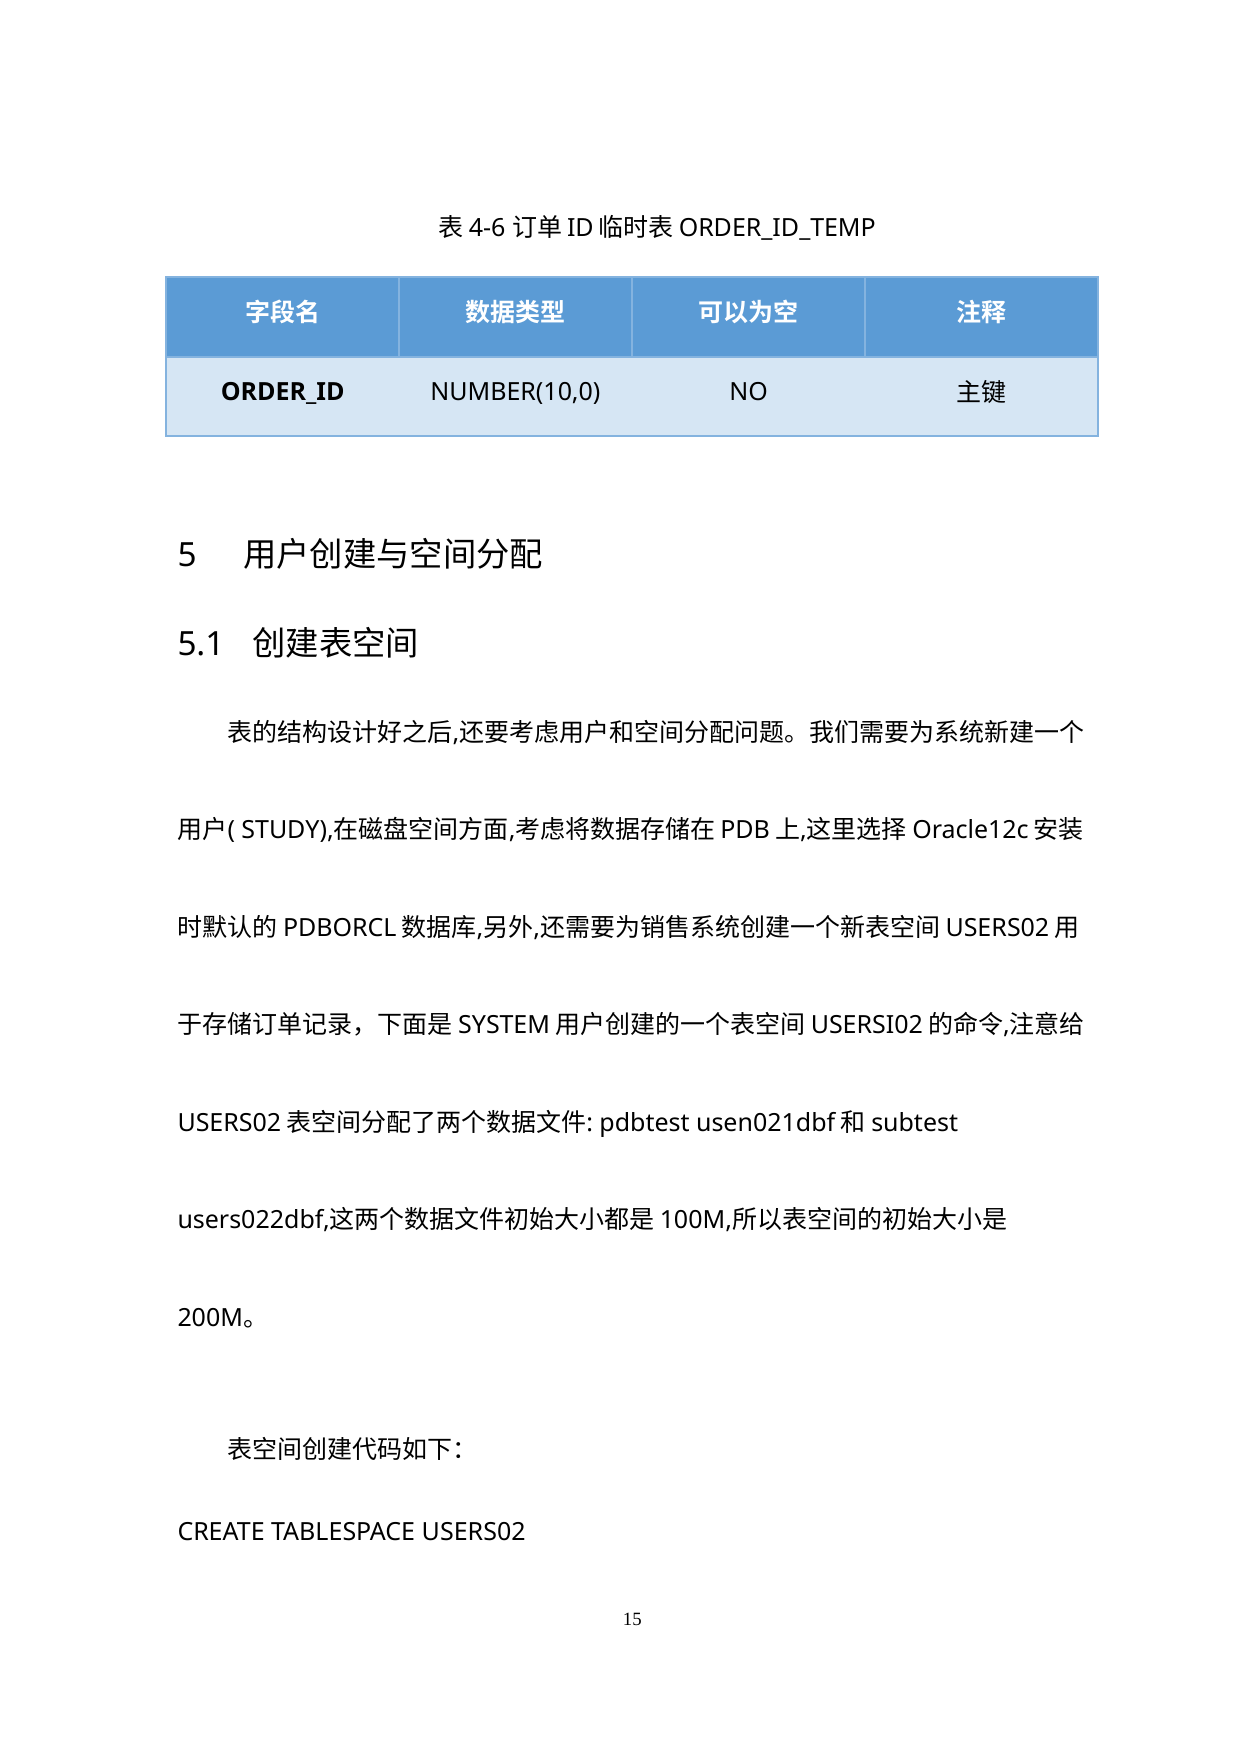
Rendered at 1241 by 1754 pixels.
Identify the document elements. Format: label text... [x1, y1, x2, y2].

table_header 可以为空 [633, 278, 864, 356]
list 用户创建与空间分配 [177, 519, 1087, 584]
list 创建表空间 [177, 608, 1087, 673]
text CREATE TABLESPACE USERS02 [177, 1498, 1087, 1563]
text 表空间创建代码如下： [177, 1415, 1087, 1480]
table_cell NO [632, 358, 865, 435]
table_cell ORDER_ID [167, 358, 399, 435]
table_header 注释 [866, 278, 1097, 356]
text 表 4-6 订单ID临时表ORDER_ID_TEMP [177, 193, 1087, 258]
table_cell 主键 [865, 358, 1097, 435]
table_header 数据类型 [400, 278, 631, 356]
table_header 字段名 [167, 278, 398, 356]
table_cell NUMBER(10,0) [399, 358, 632, 435]
text 表的结构设计好之后,还要考虑用户和空间分配问题。我们需要为系统新建一个用户( STUDY),在磁盘空间方面,考虑将数据存储在PDB上,这里选择 Oracle12c安装时默认的 PDBORCL数据库,另外,还需要为销售系统创建一个新表空间 USERS02用于存储订单记录，下面是 SYSTEM用户创建的一个表空间 USERSI02的命令,注意给 USERS02表空间分配了两个数据文件: pdbtest usen021dbf和 subtest users022dbf,这两个数据文件初始大小都是100M,所以表空间的初始大小是200M。 [177, 698, 1087, 1348]
